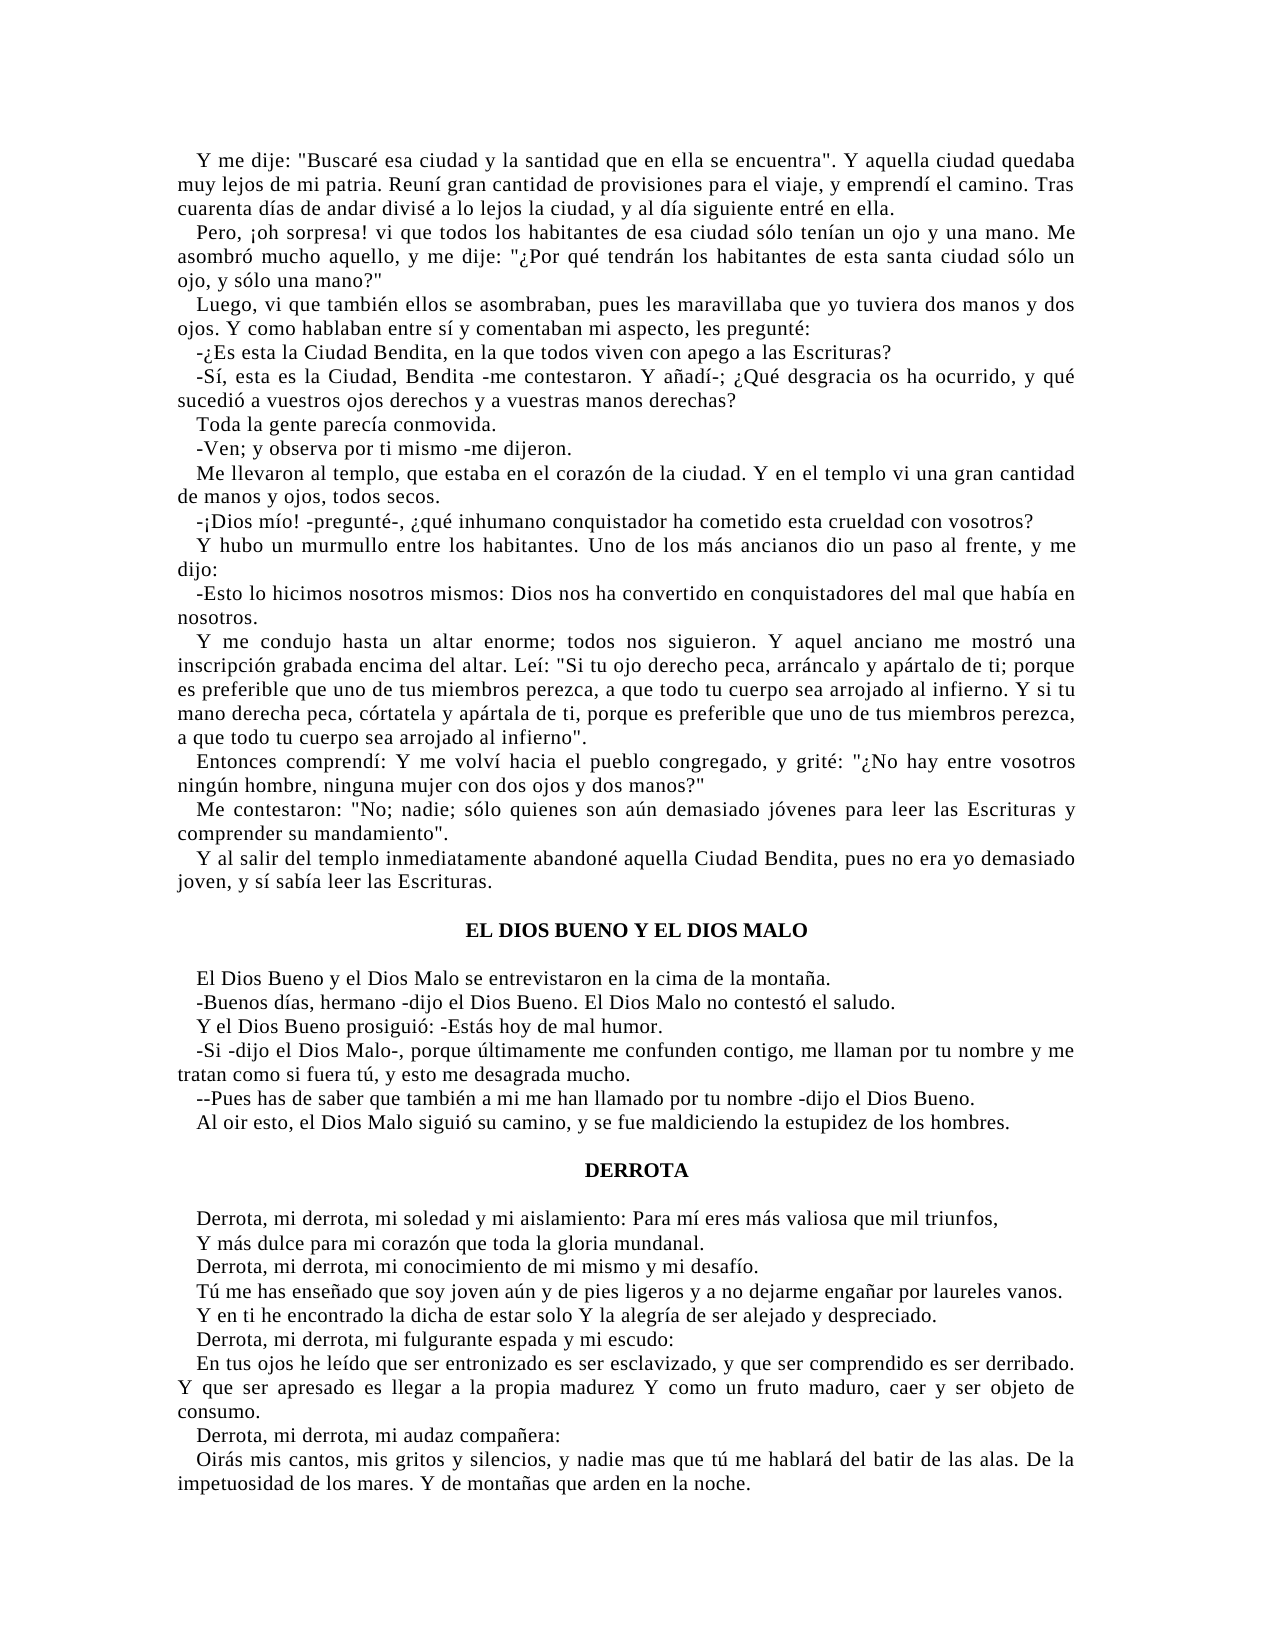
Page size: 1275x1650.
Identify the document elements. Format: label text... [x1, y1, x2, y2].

text Y más dulce para mi corazón que toda la gloria mundanal. [177, 1230, 1077, 1254]
text Oirás mis cantos, mis gritos y silencios, y nadie mas que tú me hablará del batir de las alas. De la impetuosidad de los mares. Y de montañas que arden en la noche. [177, 1447, 1077, 1495]
text -¡Dios mío! -pregunté-, ¿qué inhumano conquistador ha cometido esta crueldad con vosotros? [177, 508, 1077, 533]
text Y en ti he encontrado la dicha de estar solo Y la alegría de ser alejado y despreciado. [177, 1303, 1077, 1327]
text Y hubo un murmullo entre los habitantes. Uno de los más ancianos dio un paso al frente, y me dijo: [177, 533, 1077, 581]
text Tú me has enseñado que soy joven aún y de pies ligeros y a no dejarme engañar por laureles vanos. [177, 1278, 1077, 1303]
text --Pues has de saber que también a mi me han llamado por tu nombre -dijo el Dios Bueno. [177, 1086, 1077, 1110]
text Y al salir del templo inmediatamente abandoné aquella Ciudad Bendita, pues no era yo demasiado joven, y sí sabía leer las Escrituras. [177, 845, 1077, 893]
text Me llevaron al templo, que estaba en el corazón de la ciudad. Y en el templo vi una gran cantidad de manos y ojos, todos secos. [177, 460, 1077, 508]
text Y me dije: "Buscaré esa ciudad y la santidad que en ella se encuentra". Y aquella ciudad quedaba muy lejos de mi patria. Reuní gran cantidad de provisiones para el viaje, y emprendí el camino. Tras cuarenta días de andar divisé a lo lejos la ciudad, y al día siguiente entré en ella. [177, 148, 1077, 220]
text -Sí, esta es la Ciudad, Bendita -me contestaron. Y añadí-; ¿Qué desgracia os ha ocurrido, y qué sucedió a vuestros ojos derechos y a vuestras manos derechas? [177, 364, 1077, 412]
text Derrota, mi derrota, mi fulgurante espada y mi escudo: [177, 1327, 1077, 1351]
text Me contestaron: "No; nadie; sólo quienes son aún demasiado jóvenes para leer las Escrituras y comprender su mandamiento". [177, 797, 1077, 845]
text -Ven; y observa por ti mismo -me dijeron. [177, 436, 1077, 460]
text Derrota, mi derrota, mi soledad y mi aislamiento: Para mí eres más valiosa que mil triunfos, [177, 1206, 1077, 1230]
text -Esto lo hicimos nosotros mismos: Dios nos ha convertido en conquistadores del mal que había en nosotros. [177, 581, 1077, 629]
text Derrota, mi derrota, mi conocimiento de mi mismo y mi desafío. [177, 1254, 1077, 1278]
text Entonces comprendí: Y me volví hacia el pueblo congregado, y grité: "¿No hay entre vosotros ningún hombre, ninguna mujer con dos ojos y dos manos?" [177, 749, 1077, 797]
text -¿Es esta la Ciudad Bendita, en la que todos viven con apego a las Escrituras? [177, 340, 1077, 364]
text Y me condujo hasta un altar enorme; todos nos siguieron. Y aquel anciano me mostró una inscripción grabada encima del altar. Leí: "Si tu ojo derecho peca, arráncalo y apártalo de ti; porque es preferible que uno de tus miembros perezca, a que todo tu cuerpo sea arrojado al infierno. Y si tu mano derecha peca, córtatela y apártala de ti, porque es preferible que uno de tus miembros perezca, a que todo tu cuerpo sea arrojado al infierno". [177, 629, 1077, 749]
text Al oir esto, el Dios Malo siguió su camino, y se fue maldiciendo la estupidez de los hombres. [177, 1110, 1077, 1134]
text -Buenos días, hermano -dijo el Dios Bueno. El Dios Malo no contestó el saludo. [177, 990, 1077, 1014]
text -Si -dijo el Dios Malo-, porque últimamente me confunden contigo, me llaman por tu nombre y me tratan como si fuera tú, y esto me desagrada mucho. [177, 1038, 1077, 1086]
text El Dios Bueno y el Dios Malo se entrevistaron en la cima de la montaña. [177, 966, 1077, 990]
text Toda la gente parecía conmovida. [177, 412, 1077, 436]
text En tus ojos he leído que ser entronizado es ser esclavizado, y que ser comprendido es ser derribado. Y que ser apresado es llegar a la propia madurez Y como un fruto maduro, caer y ser objeto de consumo. [177, 1351, 1077, 1423]
text Derrota, mi derrota, mi audaz compañera: [177, 1423, 1077, 1447]
text Y el Dios Bueno prosiguió: -Estás hoy de mal humor. [177, 1014, 1077, 1038]
subtitle EL DIOS BUENO Y EL DIOS MALO [177, 918, 1077, 942]
text Pero, ¡oh sorpresa! vi que todos los habitantes de esa ciudad sólo tenían un ojo y una mano. Me asombró mucho aquello, y me dije: "¿Por qué tendrán los habitantes de esta santa ciudad sólo un ojo, y sólo una mano?" [177, 220, 1077, 292]
subtitle DERROTA [177, 1158, 1077, 1182]
text Luego, vi que también ellos se asombraban, pues les maravillaba que yo tuviera dos manos y dos ojos. Y como hablaban entre sí y comentaban mi aspecto, les pregunté: [177, 292, 1077, 340]
